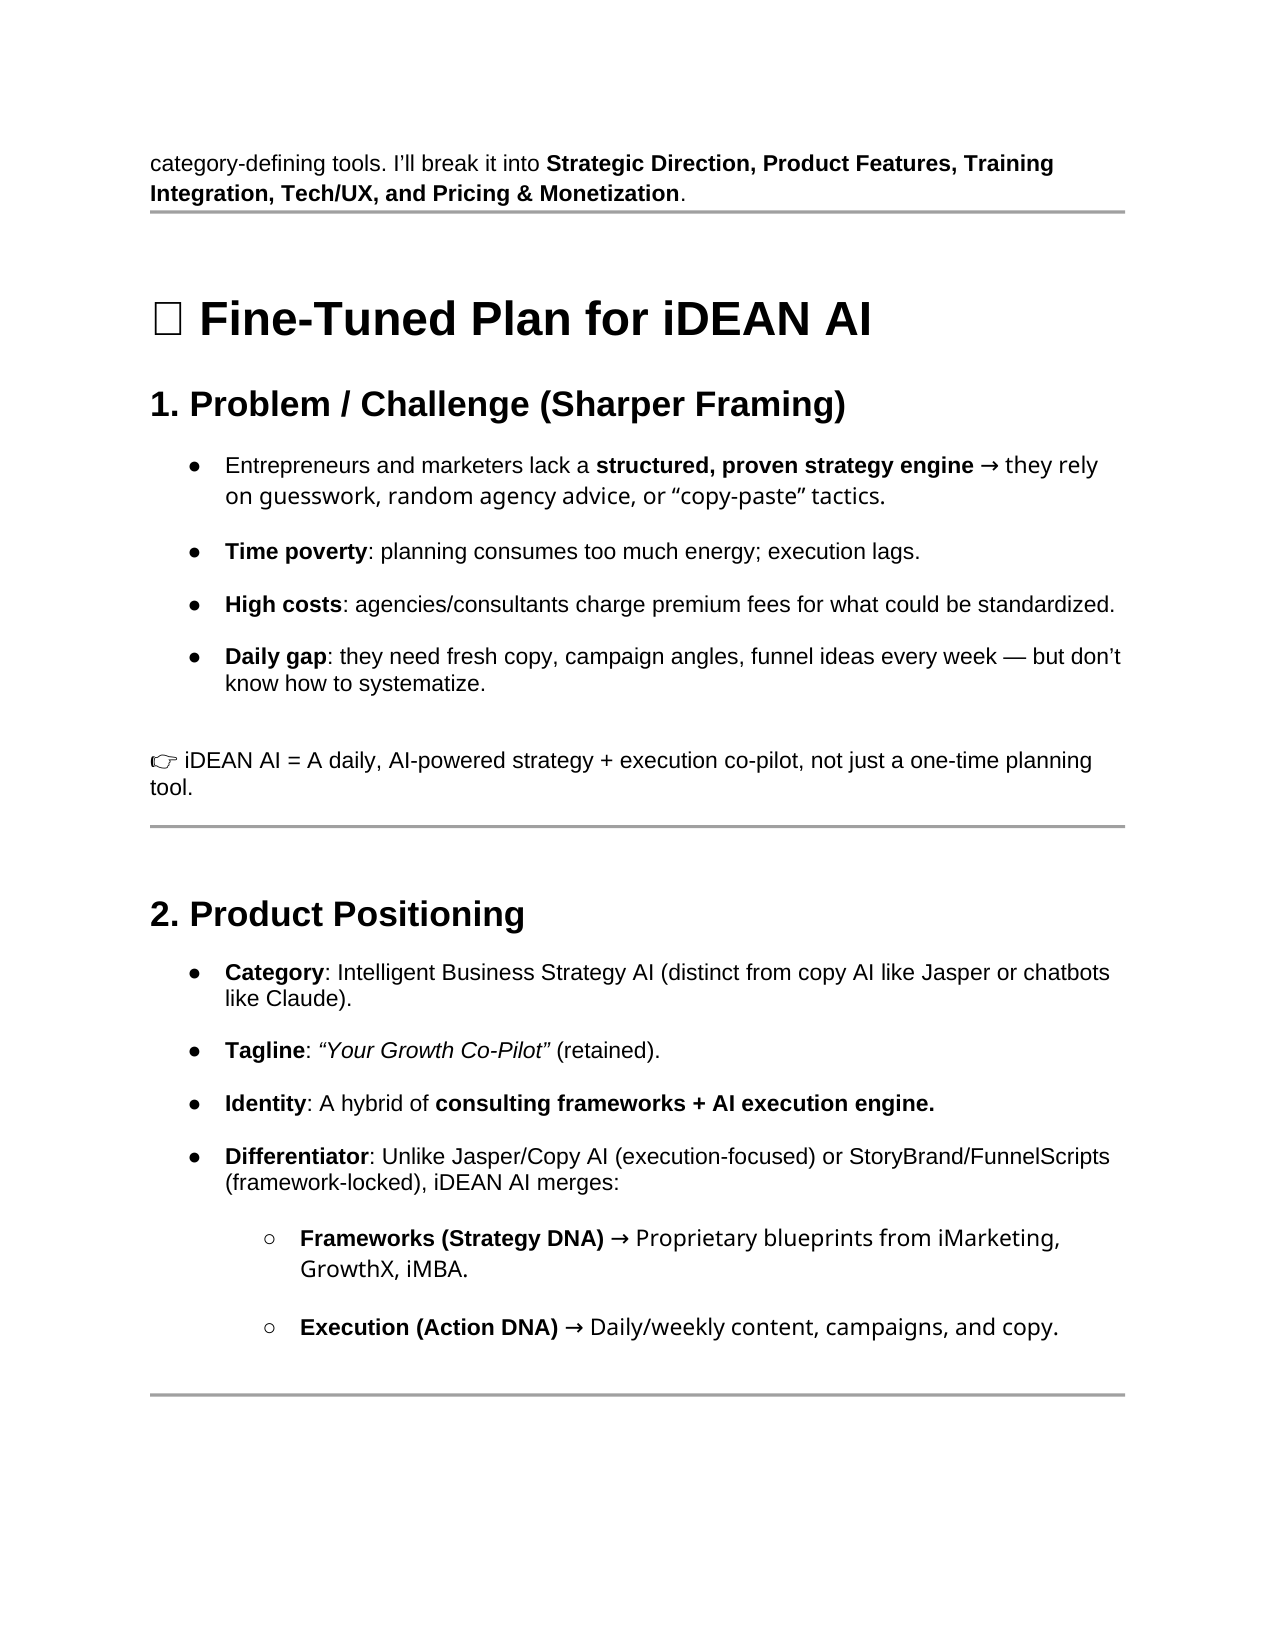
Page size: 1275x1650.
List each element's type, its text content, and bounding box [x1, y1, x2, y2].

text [150, 150, 1125, 207]
list Identity: A hybrid of consulting frameworks + AI execution engine. [187, 1090, 1125, 1143]
subtitle 2. Product Positioning [150, 893, 1125, 933]
subtitle 1. Problem / Challenge (Sharper Framing) [150, 383, 1125, 424]
list Time poverty: planning consumes too much energy; execution lags. [187, 538, 1125, 591]
list Execution (Action DNA) → Daily/weekly content, campaigns, and copy. [262, 1311, 1125, 1368]
list Entrepreneurs and marketers lack a structured, proven strategy engine → they rely on guesswork, random agency advice, or “copy-paste” tactics. [187, 449, 1125, 538]
subtitle 🔧 Fine-Tuned Plan for iDEAN AI [150, 291, 1125, 346]
list Daily gap: they need fresh copy, campaign angles, funnel ideas every week — but don’t know how to systematize. [187, 643, 1125, 722]
list Category: Intelligent Business Strategy AI (distinct from copy AI like Jasper or chatbots like Claude). [187, 958, 1125, 1037]
text 👉 iDEAN AI = A daily, AI-powered strategy + execution co-pilot, not just a one-time planning tool. [150, 747, 1125, 800]
list Tagline: “Your Growth Co-Pilot” (retained). [187, 1037, 1125, 1090]
list High costs: agencies/consultants charge premium fees for what could be standardized. [187, 591, 1125, 643]
list Differentiator: Unlike Jasper/Copy AI (execution-focused) or StoryBrand/FunnelScripts (framework-locked), iDEAN AI merges: [187, 1143, 1125, 1222]
list Frameworks (Strategy DNA) → Proprietary blueprints from iMarketing, GrowthX, iMBA. [262, 1222, 1125, 1311]
